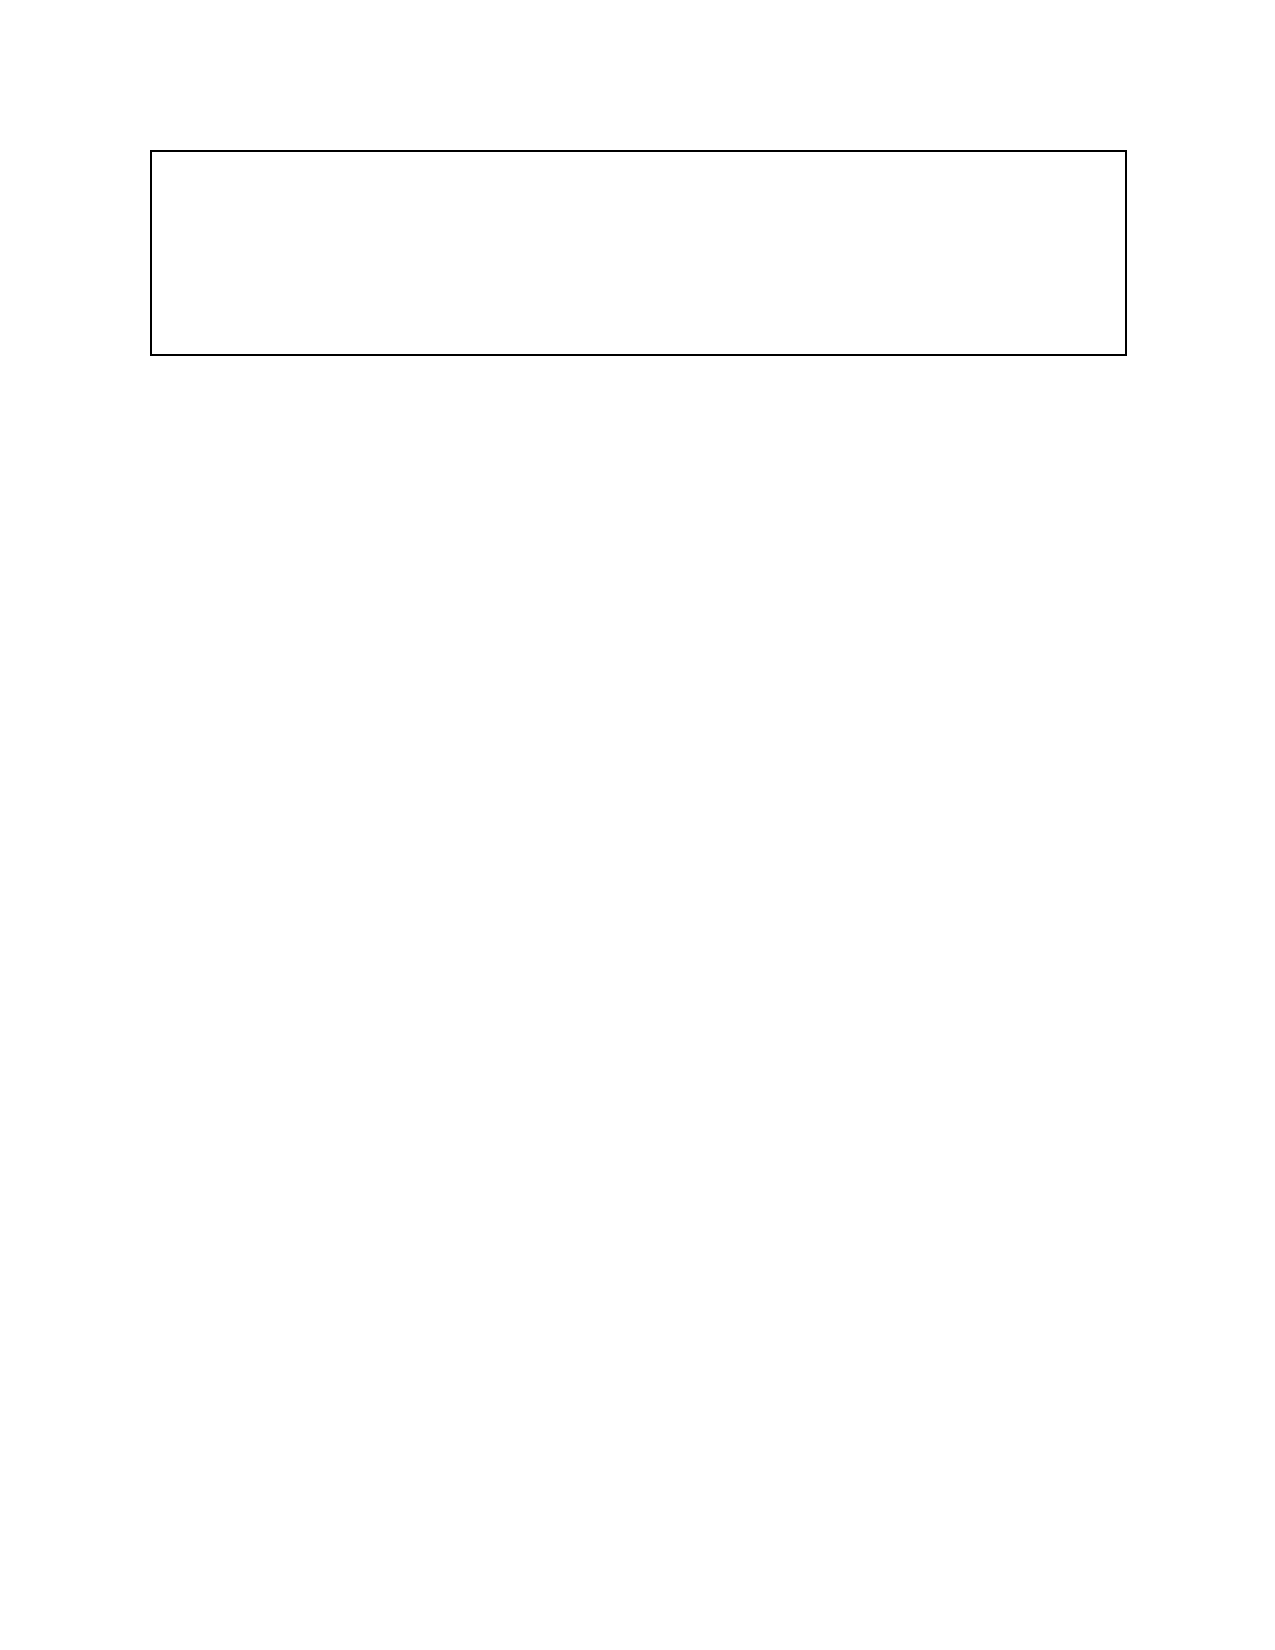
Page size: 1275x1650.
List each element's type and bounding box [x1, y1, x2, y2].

table_header [152, 152, 1125, 354]
